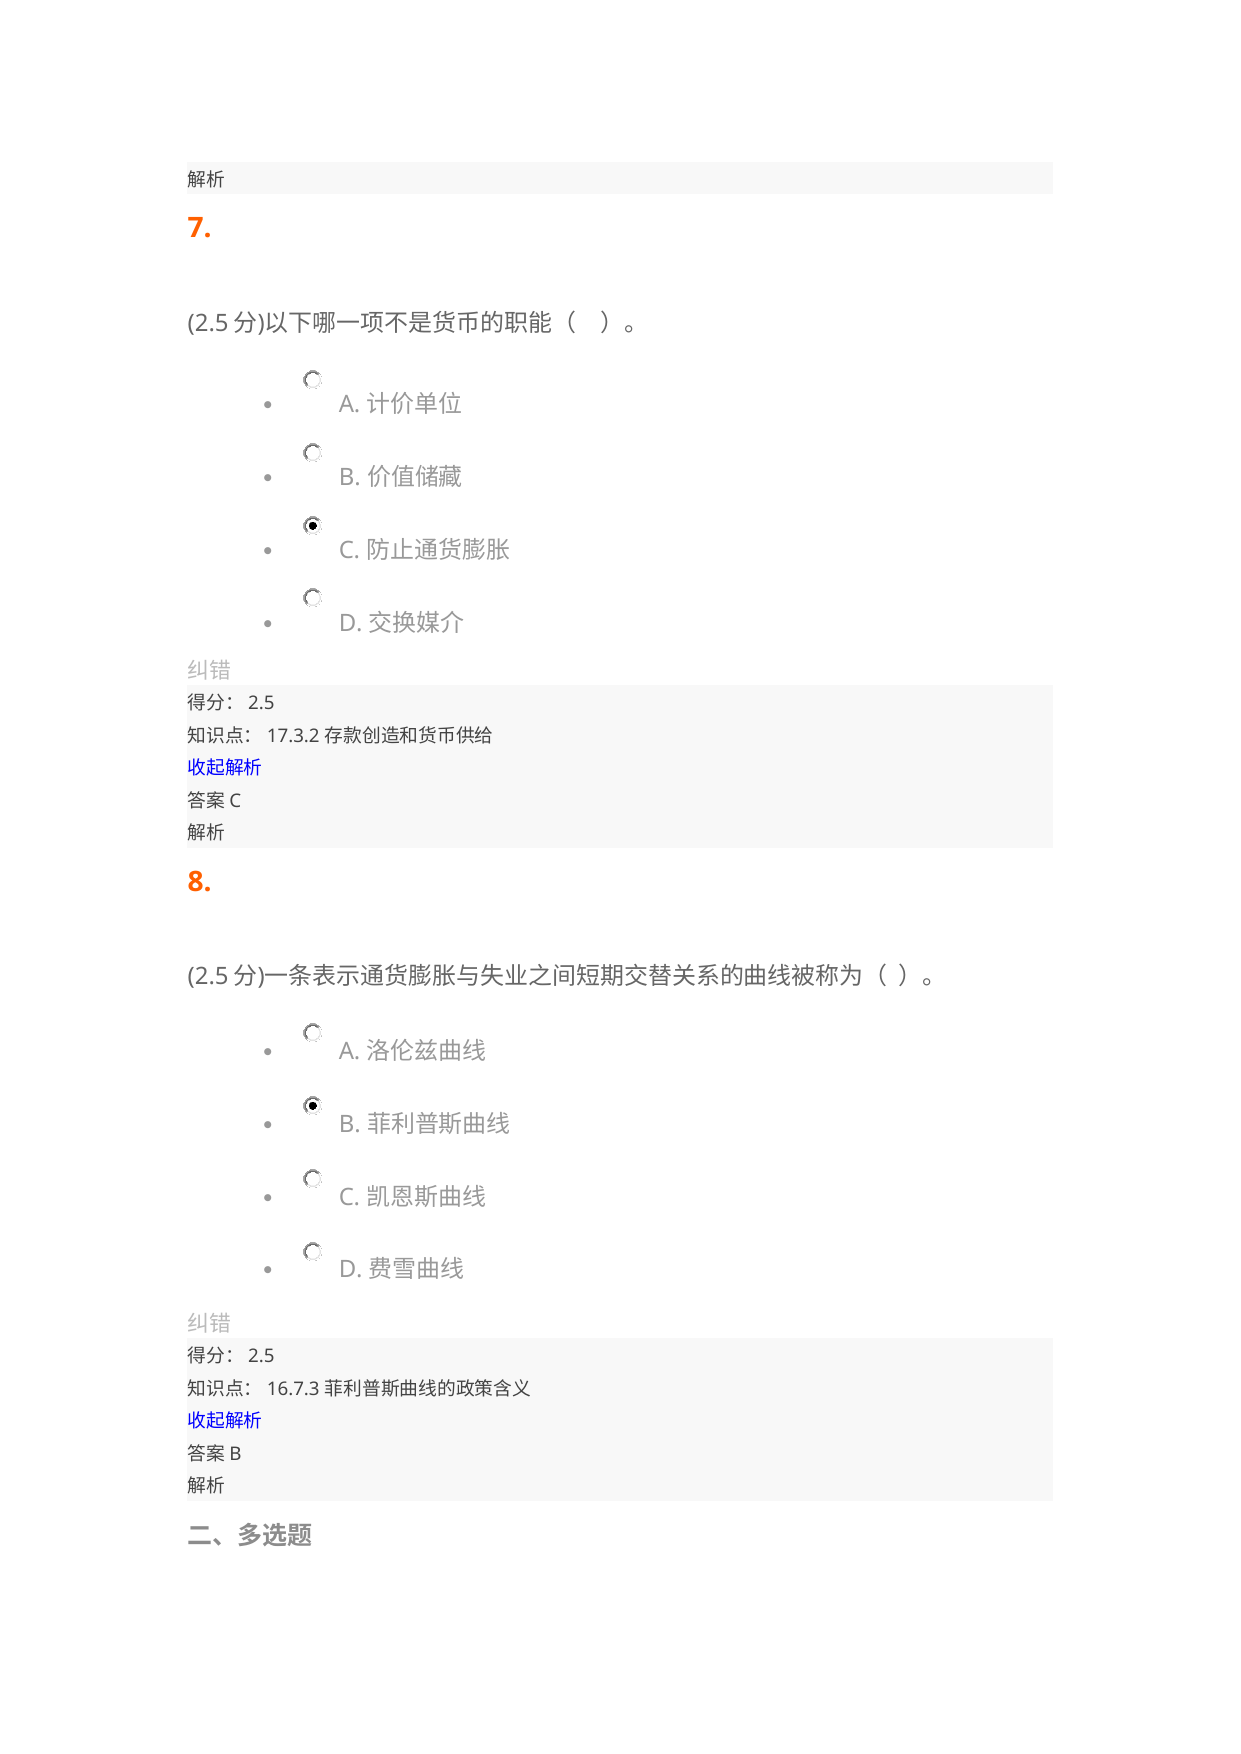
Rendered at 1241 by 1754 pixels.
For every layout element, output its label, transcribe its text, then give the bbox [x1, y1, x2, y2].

list C. 凯恩斯曲线 [264, 1160, 1053, 1225]
text 解析 [187, 162, 1053, 194]
list A. 计价单位 [264, 361, 1053, 426]
text 收起解析 [187, 1403, 1053, 1436]
text 得分： 2.5 [187, 1338, 1053, 1371]
text 纠错 [187, 1306, 1053, 1338]
list C. 防止通货膨胀 [264, 507, 1053, 572]
text 纠错 [187, 653, 1053, 685]
text 知识点： 17.3.2 存款创造和货币供给 [187, 718, 1053, 750]
text (2.5分)以下哪一项不是货币的职能（ ）。 [187, 289, 1053, 354]
text 解析 [187, 1468, 1053, 1501]
list B. 价值储藏 [264, 434, 1053, 499]
list D. 交换媒介 [264, 580, 1053, 645]
text 二、多选题 [187, 1501, 1053, 1566]
text 解析 [187, 815, 1053, 848]
text (2.5分)一条表示通货膨胀与失业之间短期交替关系的曲线被称为（ ）。 [187, 942, 1053, 1007]
text 答案 C [187, 783, 1053, 815]
text 7. [187, 194, 1053, 259]
text 8. [187, 848, 1053, 913]
text 答案 B [187, 1436, 1053, 1468]
list B. 菲利普斯曲线 [264, 1087, 1053, 1152]
list A. 洛伦兹曲线 [264, 1015, 1053, 1080]
text 收起解析 [187, 750, 1053, 783]
text 知识点： 16.7.3 菲利普斯曲线的政策含义 [187, 1371, 1053, 1403]
list D. 费雪曲线 [264, 1233, 1053, 1298]
text 得分： 2.5 [187, 685, 1053, 718]
